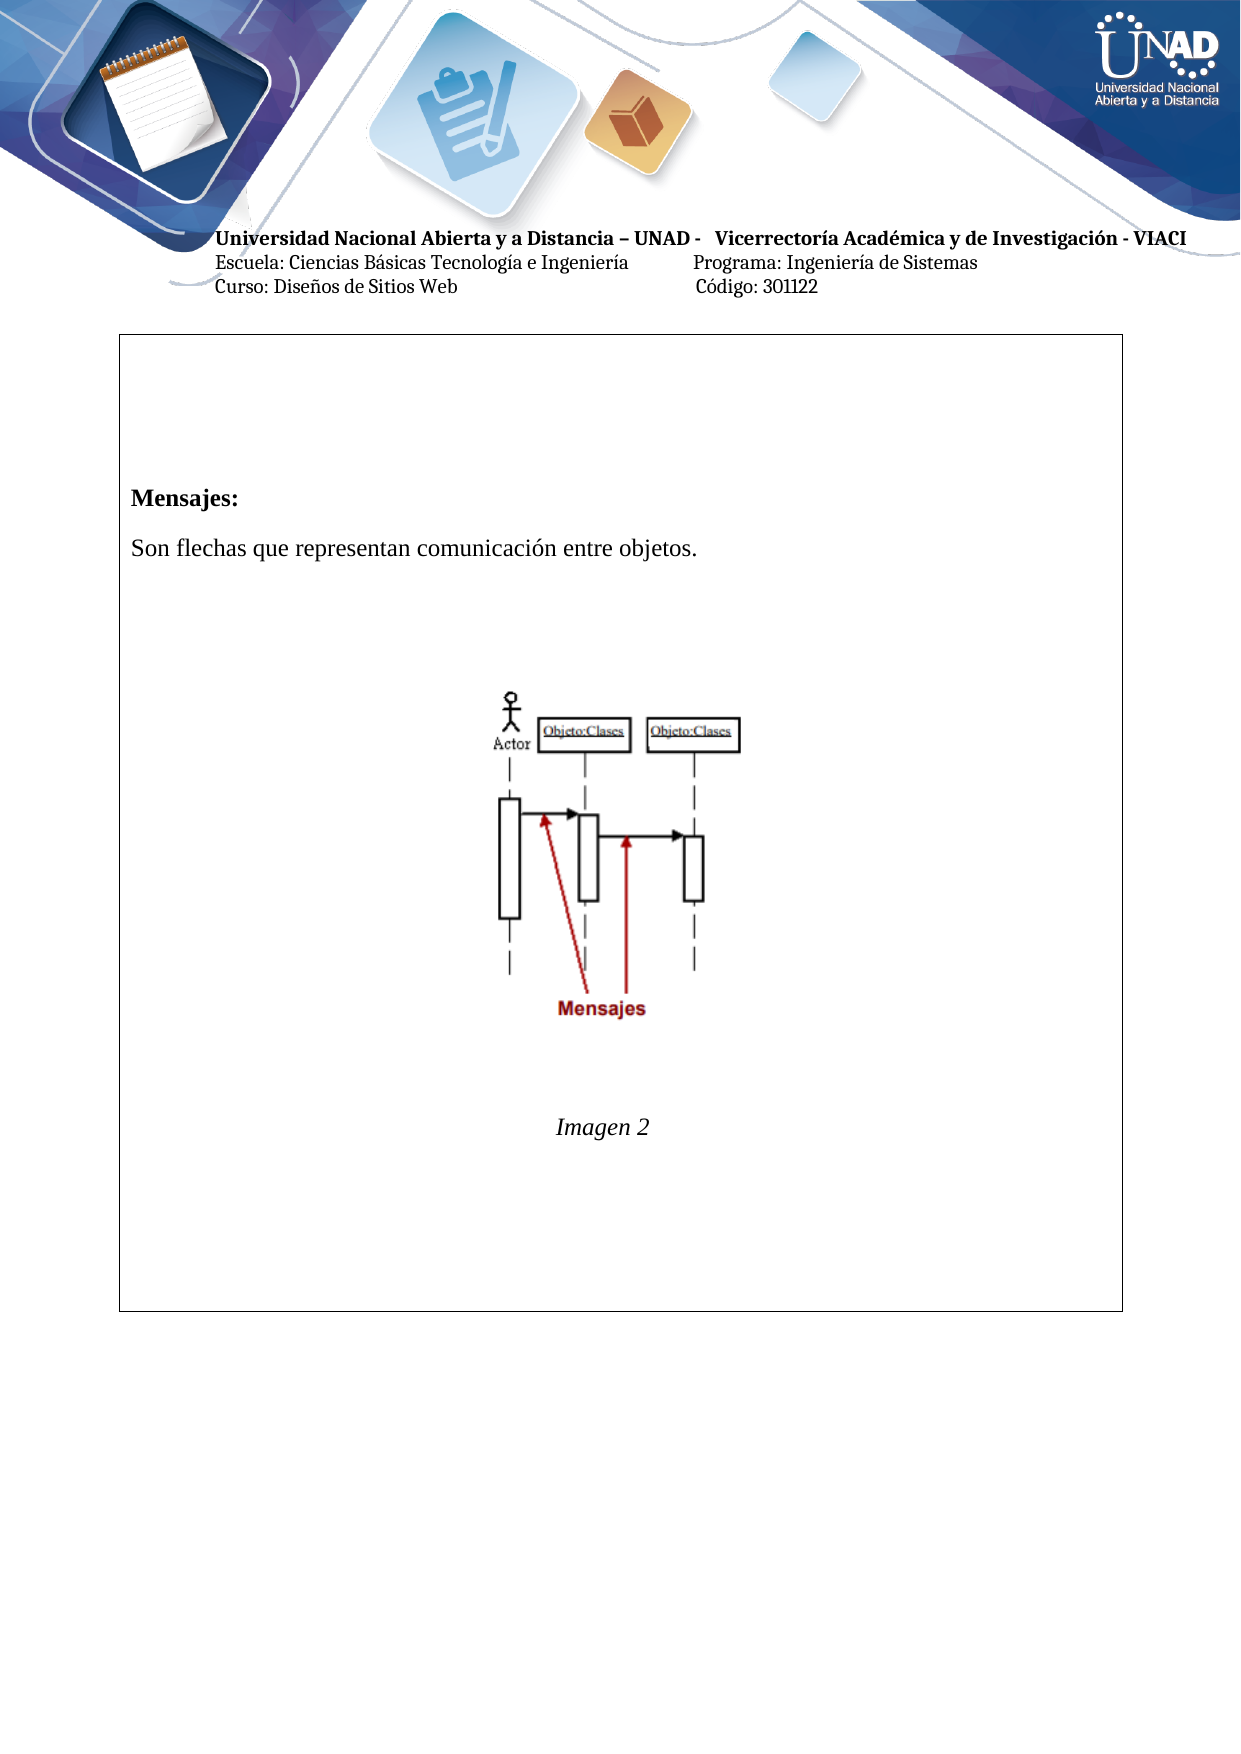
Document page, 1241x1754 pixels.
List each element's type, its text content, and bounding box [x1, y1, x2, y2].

picture [493, 681, 749, 1042]
picture [0, 0, 1241, 286]
